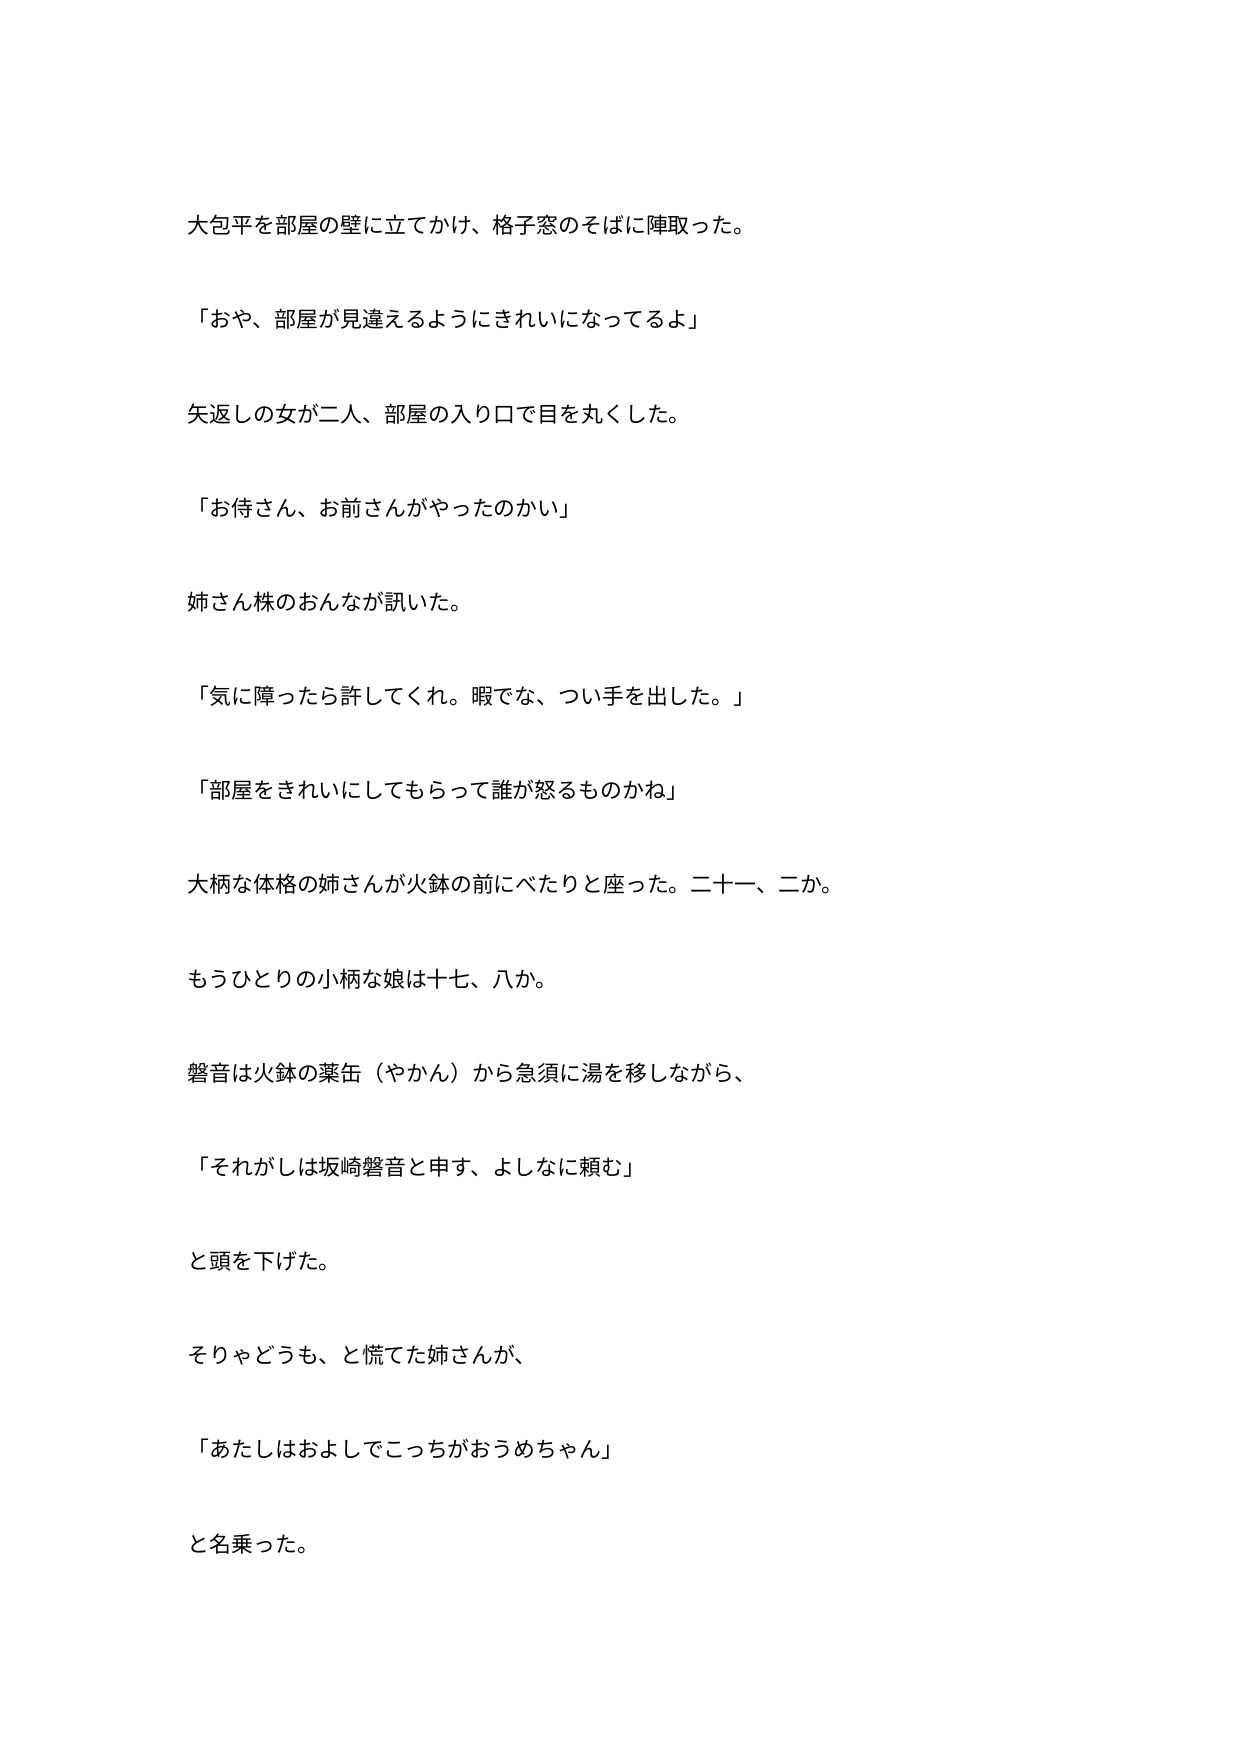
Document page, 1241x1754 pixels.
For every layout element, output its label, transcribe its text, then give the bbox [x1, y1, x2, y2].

text 大包平を部屋の壁に立てかけ、格子窓のそばに陣取った。 [187, 208, 1053, 240]
text 矢返しの女が二人、部屋の入り口で目を丸くした。 [187, 396, 1053, 429]
text 「それがしは坂崎磐音と申す、よしなに頼む」 [187, 1149, 1053, 1182]
text 「あたしはおよしでこっちがおうめちゃん」 [187, 1432, 1053, 1464]
text 「お侍さん、お前さんがやったのかい」 [187, 490, 1053, 523]
text 磐音は火鉢の薬缶（やかん）から急須に湯を移しながら、 [187, 1055, 1053, 1088]
text 「おや、部屋が見違えるようにきれいになってるよ」 [187, 302, 1053, 334]
text と頭を下げた。 [187, 1244, 1053, 1276]
text そりゃどうも、と慌てた姉さんが、 [187, 1338, 1053, 1370]
text もうひとりの小柄な娘は十七、八か。 [187, 961, 1053, 994]
text 「部屋をきれいにしてもらって誰が怒るものかね」 [187, 773, 1053, 805]
text と名乗った。 [187, 1526, 1053, 1559]
text 姉さん株のおんなが訊いた。 [187, 584, 1053, 617]
text 「気に障ったら許してくれ。暇でな、つい手を出した。」 [187, 679, 1053, 711]
text 大柄な体格の姉さんが火鉢の前にべたりと座った。二十一、二か。 [187, 867, 1053, 899]
